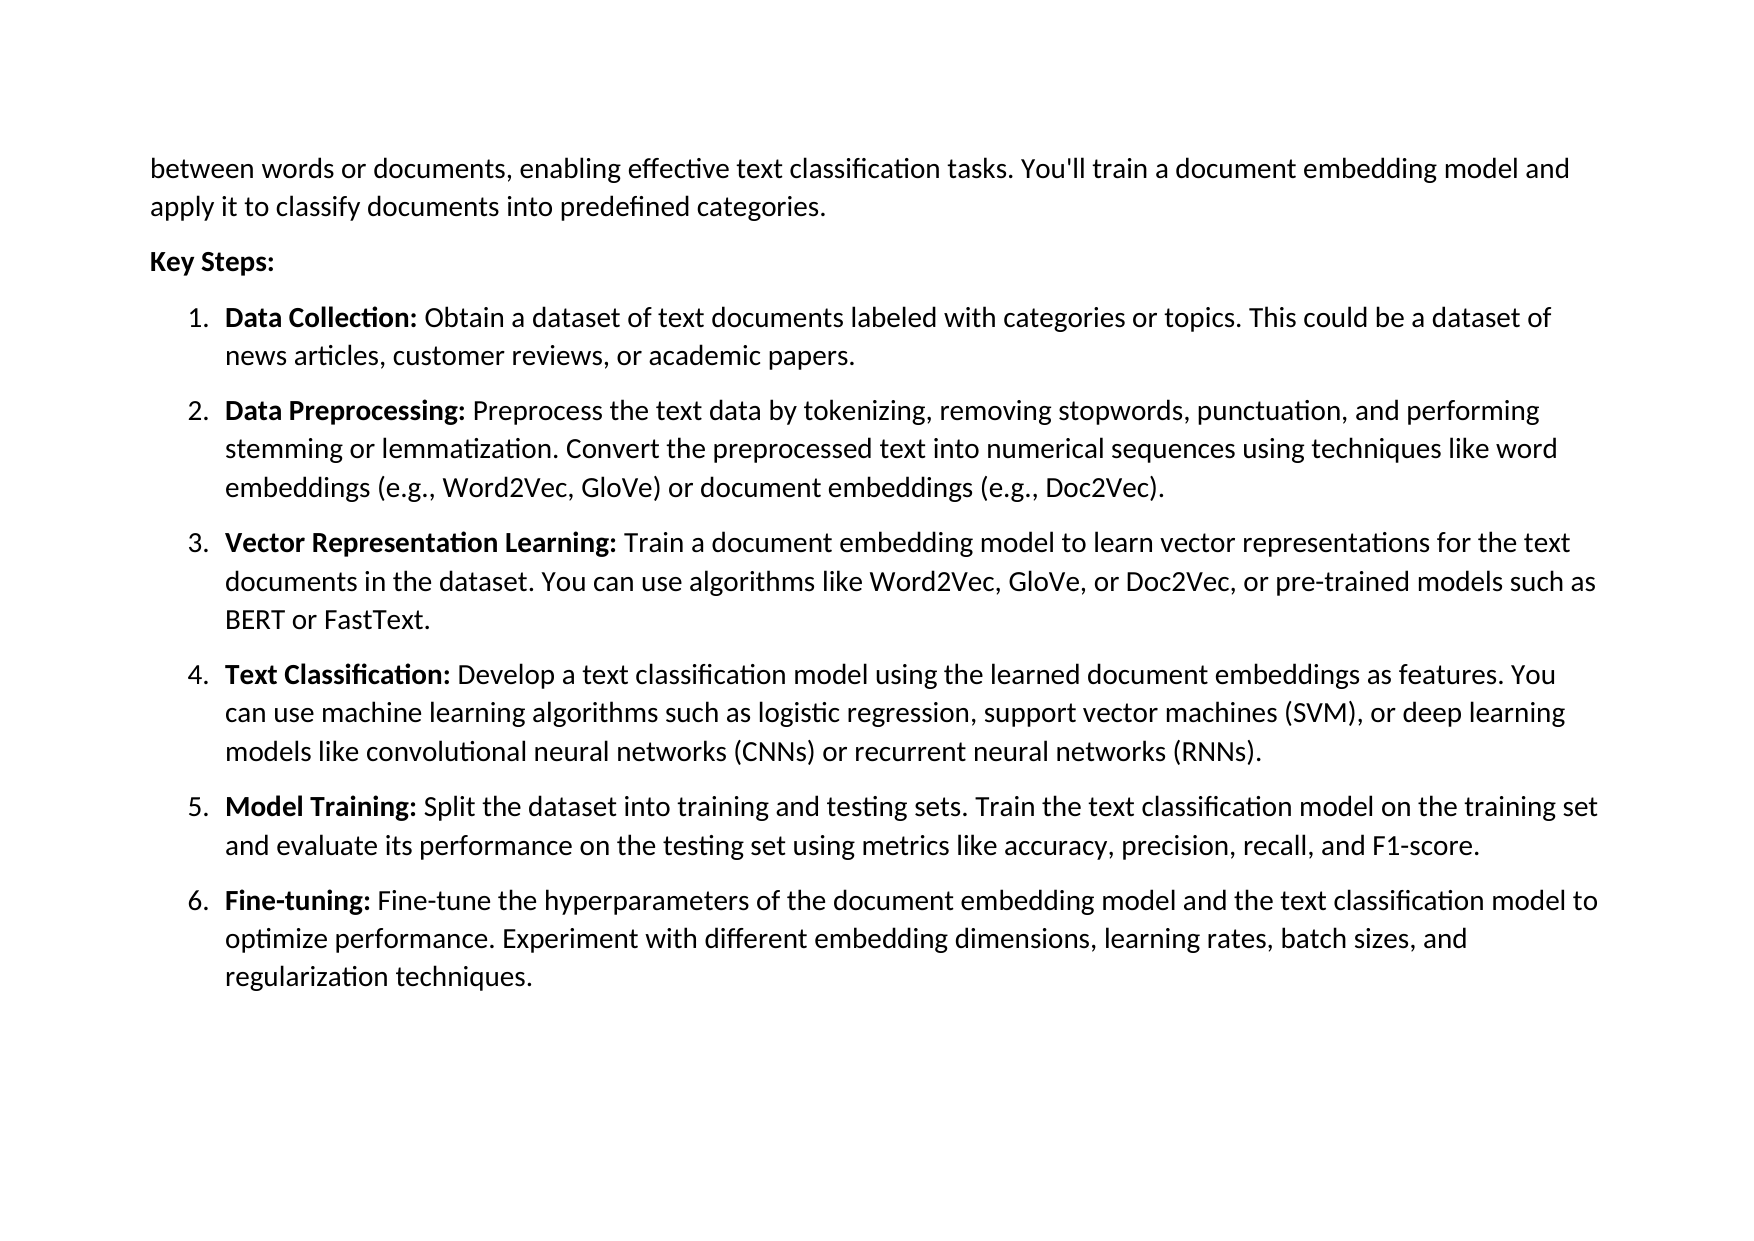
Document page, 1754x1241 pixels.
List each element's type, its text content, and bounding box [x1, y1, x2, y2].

list Fine-tuning: Fine-tune the hyperparameters of the document embedding model and the text classification model to optimize performance. Experiment with different embedding dimensions, learning rates, batch sizes, and regularization techniques. [187, 882, 1604, 994]
text Key Steps: [150, 243, 1604, 279]
list Data Collection: Obtain a dataset of text documents labeled with categories or topics. This could be a dataset of news articles, customer reviews, or academic papers. [187, 299, 1604, 373]
list Text Classification: Develop a text classification model using the learned document embeddings as features. You can use machine learning algorithms such as logistic regression, support vector machines (SVM), or deep learning models like convolutional neural networks (CNNs) or recurrent neural networks (RNNs). [187, 656, 1604, 769]
list Vector Representation Learning: Train a document embedding model to learn vector representations for the text documents in the dataset. You can use algorithms like Word2Vec, GloVe, or Doc2Vec, or pre-trained models such as BERT or FastText. [187, 524, 1604, 637]
list Model Training: Split the dataset into training and testing sets. Train the text classification model on the training set and evaluate its performance on the testing set using metrics like accuracy, precision, recall, and F1-score. [187, 788, 1604, 862]
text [150, 150, 1604, 224]
list Data Preprocessing: Preprocess the text data by tokenizing, removing stopwords, punctuation, and performing stemming or lemmatization. Convert the preprocessed text into numerical sequences using techniques like word embeddings (e.g., Word2Vec, GloVe) or document embeddings (e.g., Doc2Vec). [187, 392, 1604, 505]
